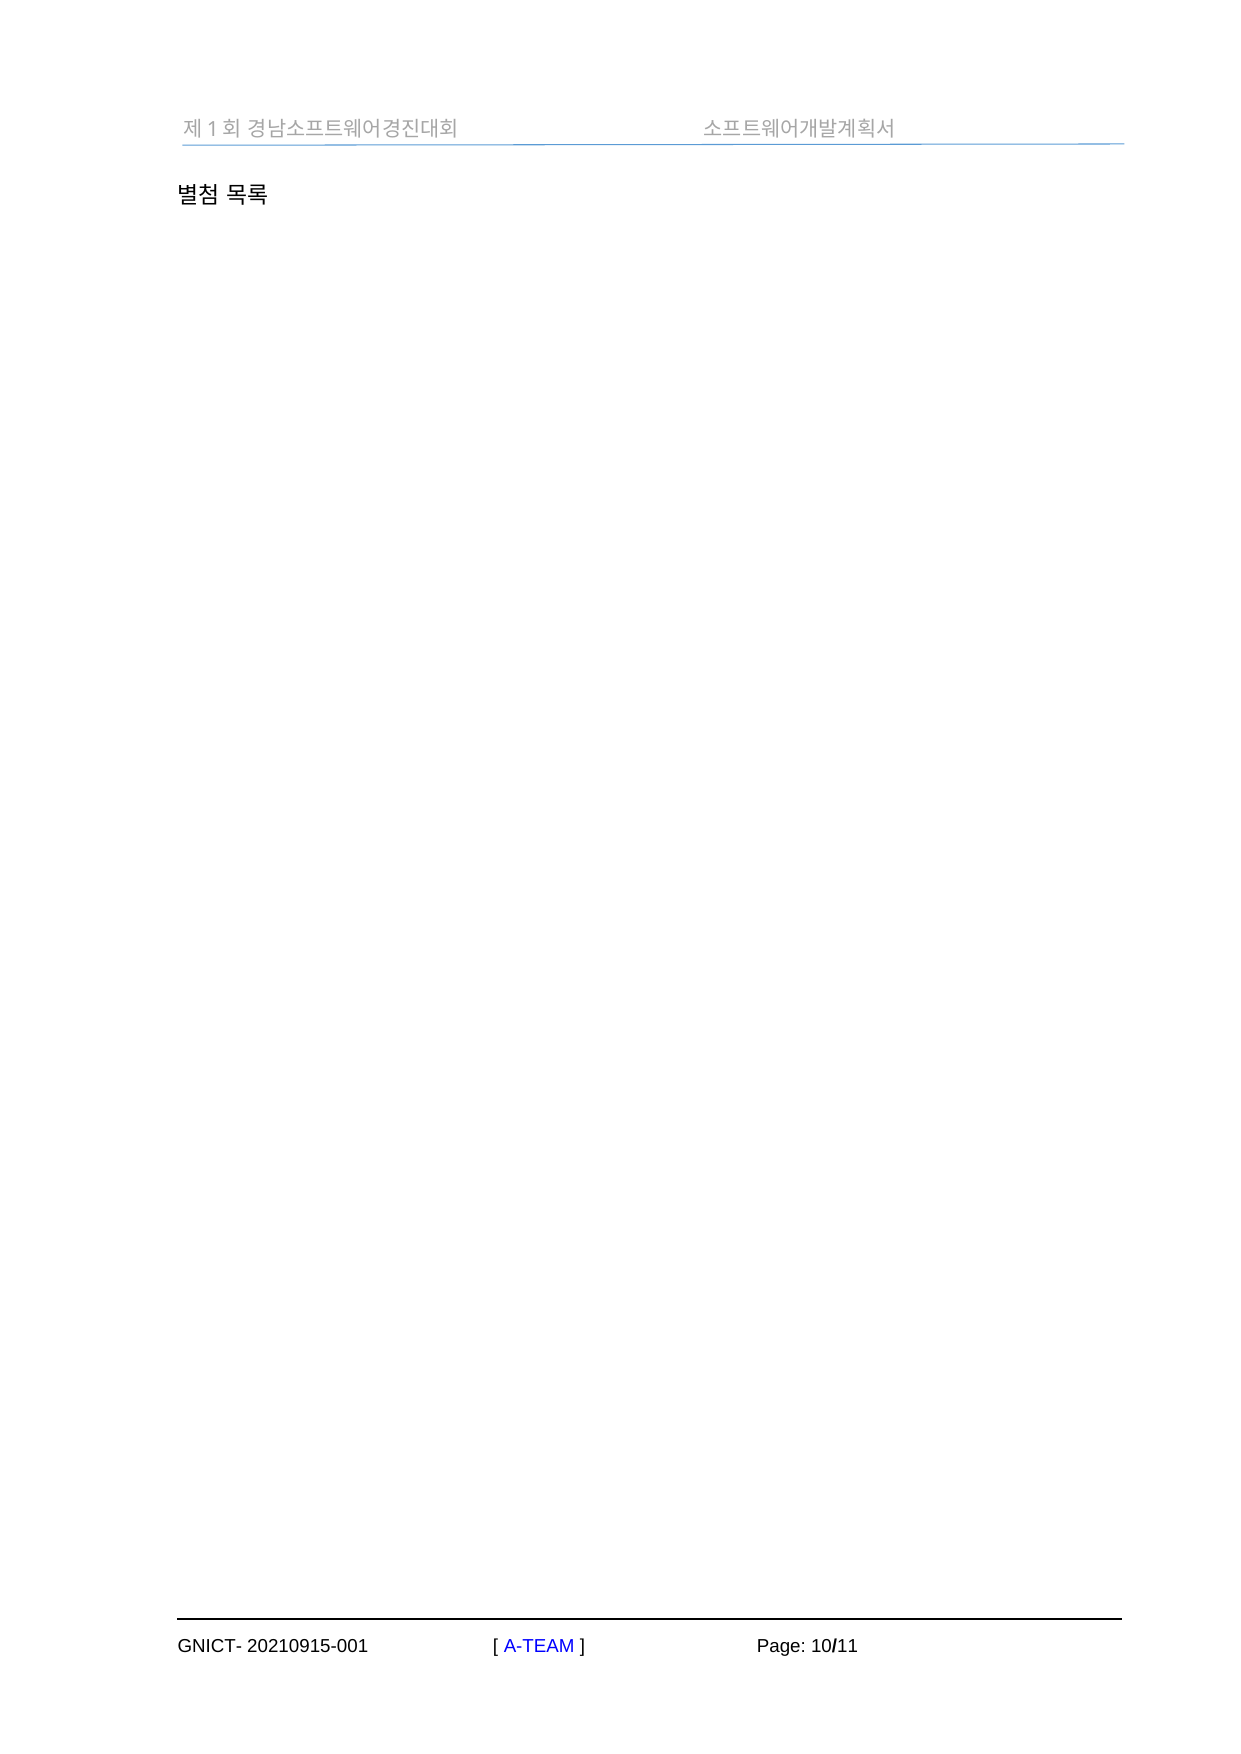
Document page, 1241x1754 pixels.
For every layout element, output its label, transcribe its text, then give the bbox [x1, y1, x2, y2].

text 별첨 목록 [177, 177, 1122, 211]
